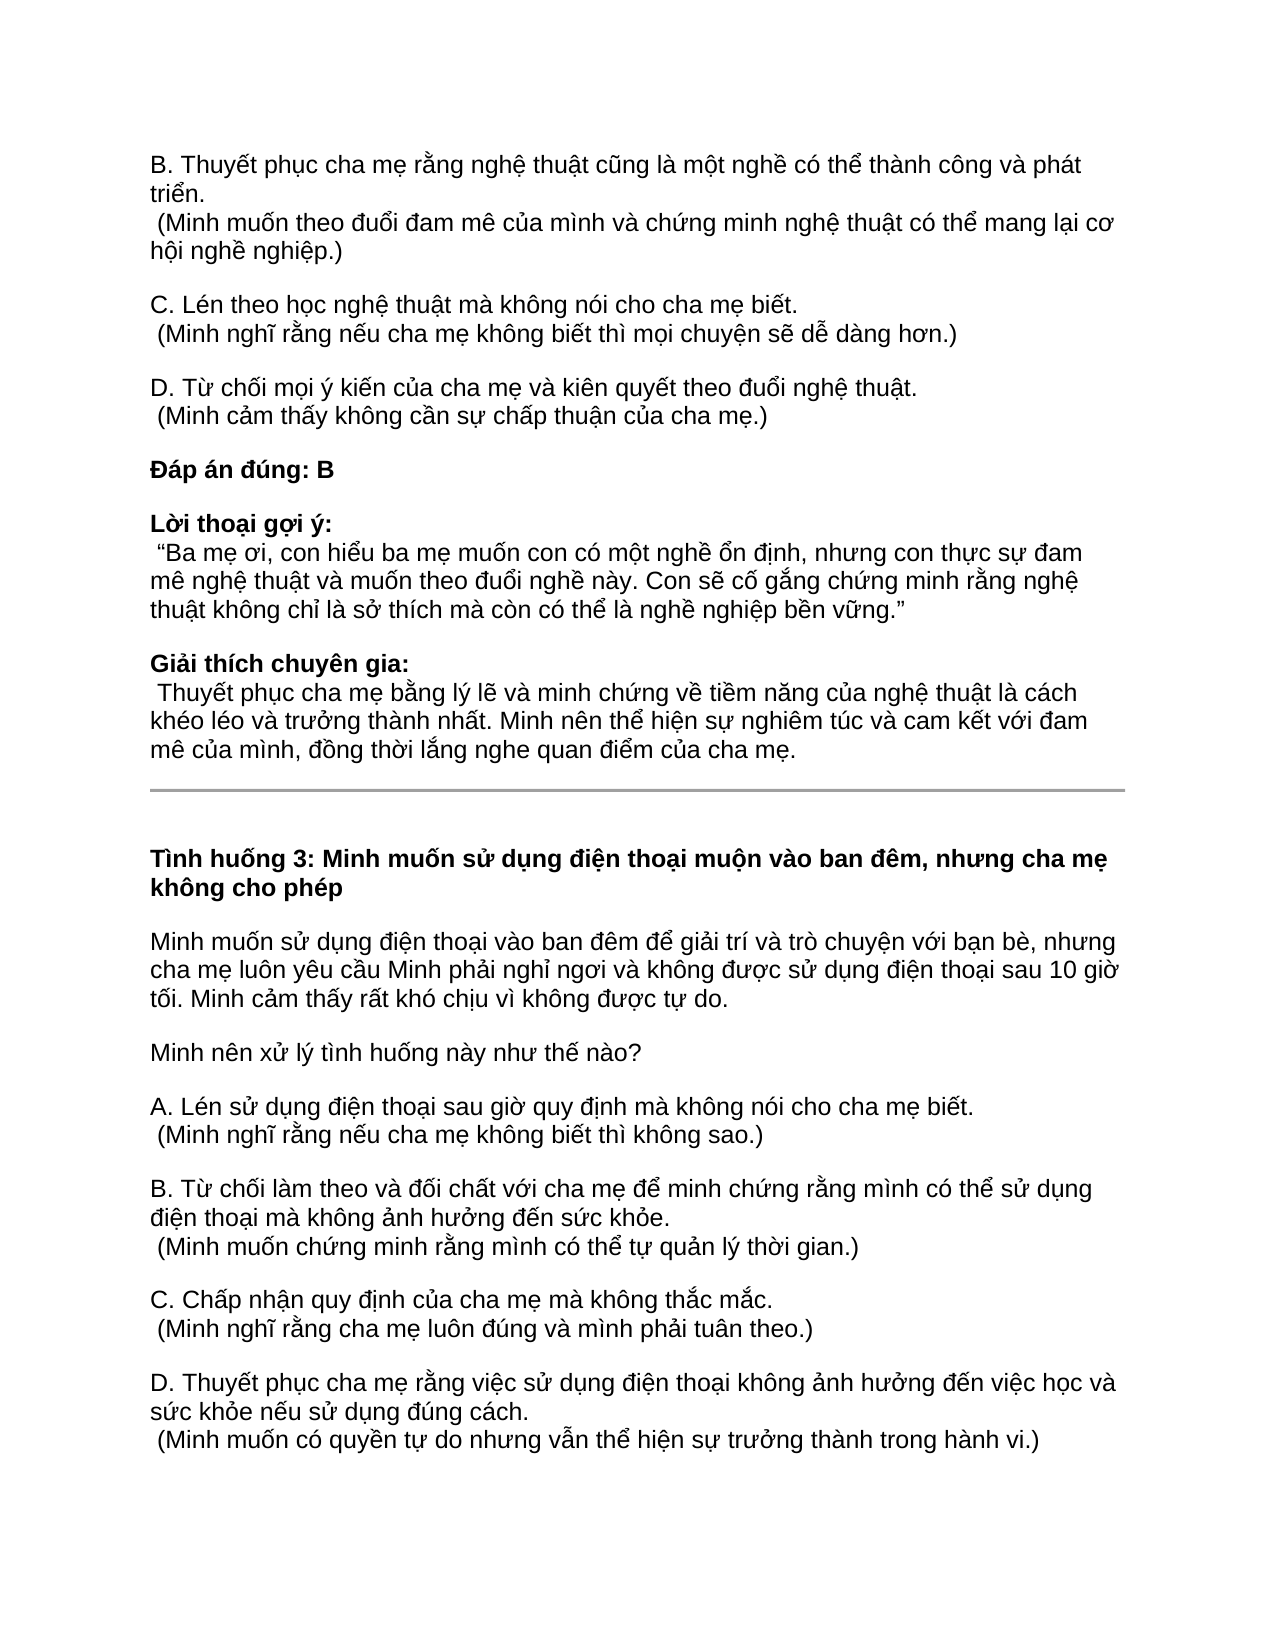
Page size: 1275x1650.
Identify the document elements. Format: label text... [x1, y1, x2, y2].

text B. Thuyết phục cha mẹ rằng nghệ thuật cũng là một nghề có thể thành công và phát triển. (Minh muốn theo đuổi đam mê của mình và chứng minh nghệ thuật có thể mang lại cơ hội nghề nghiệp.) [150, 150, 1125, 265]
text A. Lén sử dụng điện thoại sau giờ quy định mà không nói cho cha mẹ biết. (Minh nghĩ rằng nếu cha mẹ không biết thì không sao.) [150, 1091, 1125, 1149]
text D. Thuyết phục cha mẹ rằng việc sử dụng điện thoại không ảnh hưởng đến việc học và sức khỏe nếu sử dụng đúng cách. (Minh muốn có quyền tự do nhưng vẫn thể hiện sự trưởng thành trong hành vi.) [150, 1368, 1125, 1454]
text Đáp án đúng: B [150, 455, 1125, 484]
text C. Lén theo học nghệ thuật mà không nói cho cha mẹ biết. (Minh nghĩ rằng nếu cha mẹ không biết thì mọi chuyện sẽ dễ dàng hơn.) [150, 290, 1125, 347]
text Lời thoại gợi ý: “Ba mẹ ơi, con hiểu ba mẹ muốn con có một nghề ổn định, nhưng con thực sự đam mê nghệ thuật và muốn theo đuổi nghề này. Con sẽ cố gắng chứng minh rằng nghệ thuật không chỉ là sở thích mà còn có thể là nghề nghiệp bền vững.” [150, 509, 1125, 624]
text Tình huống 3: Minh muốn sử dụng điện thoại muộn vào ban đêm, nhưng cha mẹ không cho phép [150, 844, 1125, 901]
text D. Từ chối mọi ý kiến của cha mẹ và kiên quyết theo đuổi nghệ thuật. (Minh cảm thấy không cần sự chấp thuận của cha mẹ.) [150, 372, 1125, 430]
text C. Chấp nhận quy định của cha mẹ mà không thắc mắc. (Minh nghĩ rằng cha mẹ luôn đúng và mình phải tuân theo.) [150, 1285, 1125, 1343]
text Giải thích chuyên gia: Thuyết phục cha mẹ bằng lý lẽ và minh chứng về tiềm năng của nghệ thuật là cách khéo léo và trưởng thành nhất. Minh nên thể hiện sự nghiêm túc và cam kết với đam mê của mình, đồng thời lắng nghe quan điểm của cha mẹ. [150, 649, 1125, 764]
text Minh nên xử lý tình huống này như thế nào? [150, 1038, 1125, 1066]
text Minh muốn sử dụng điện thoại vào ban đêm để giải trí và trò chuyện với bạn bè, nhưng cha mẹ luôn yêu cầu Minh phải nghỉ ngơi và không được sử dụng điện thoại sau 10 giờ tối. Minh cảm thấy rất khó chịu vì không được tự do. [150, 926, 1125, 1013]
